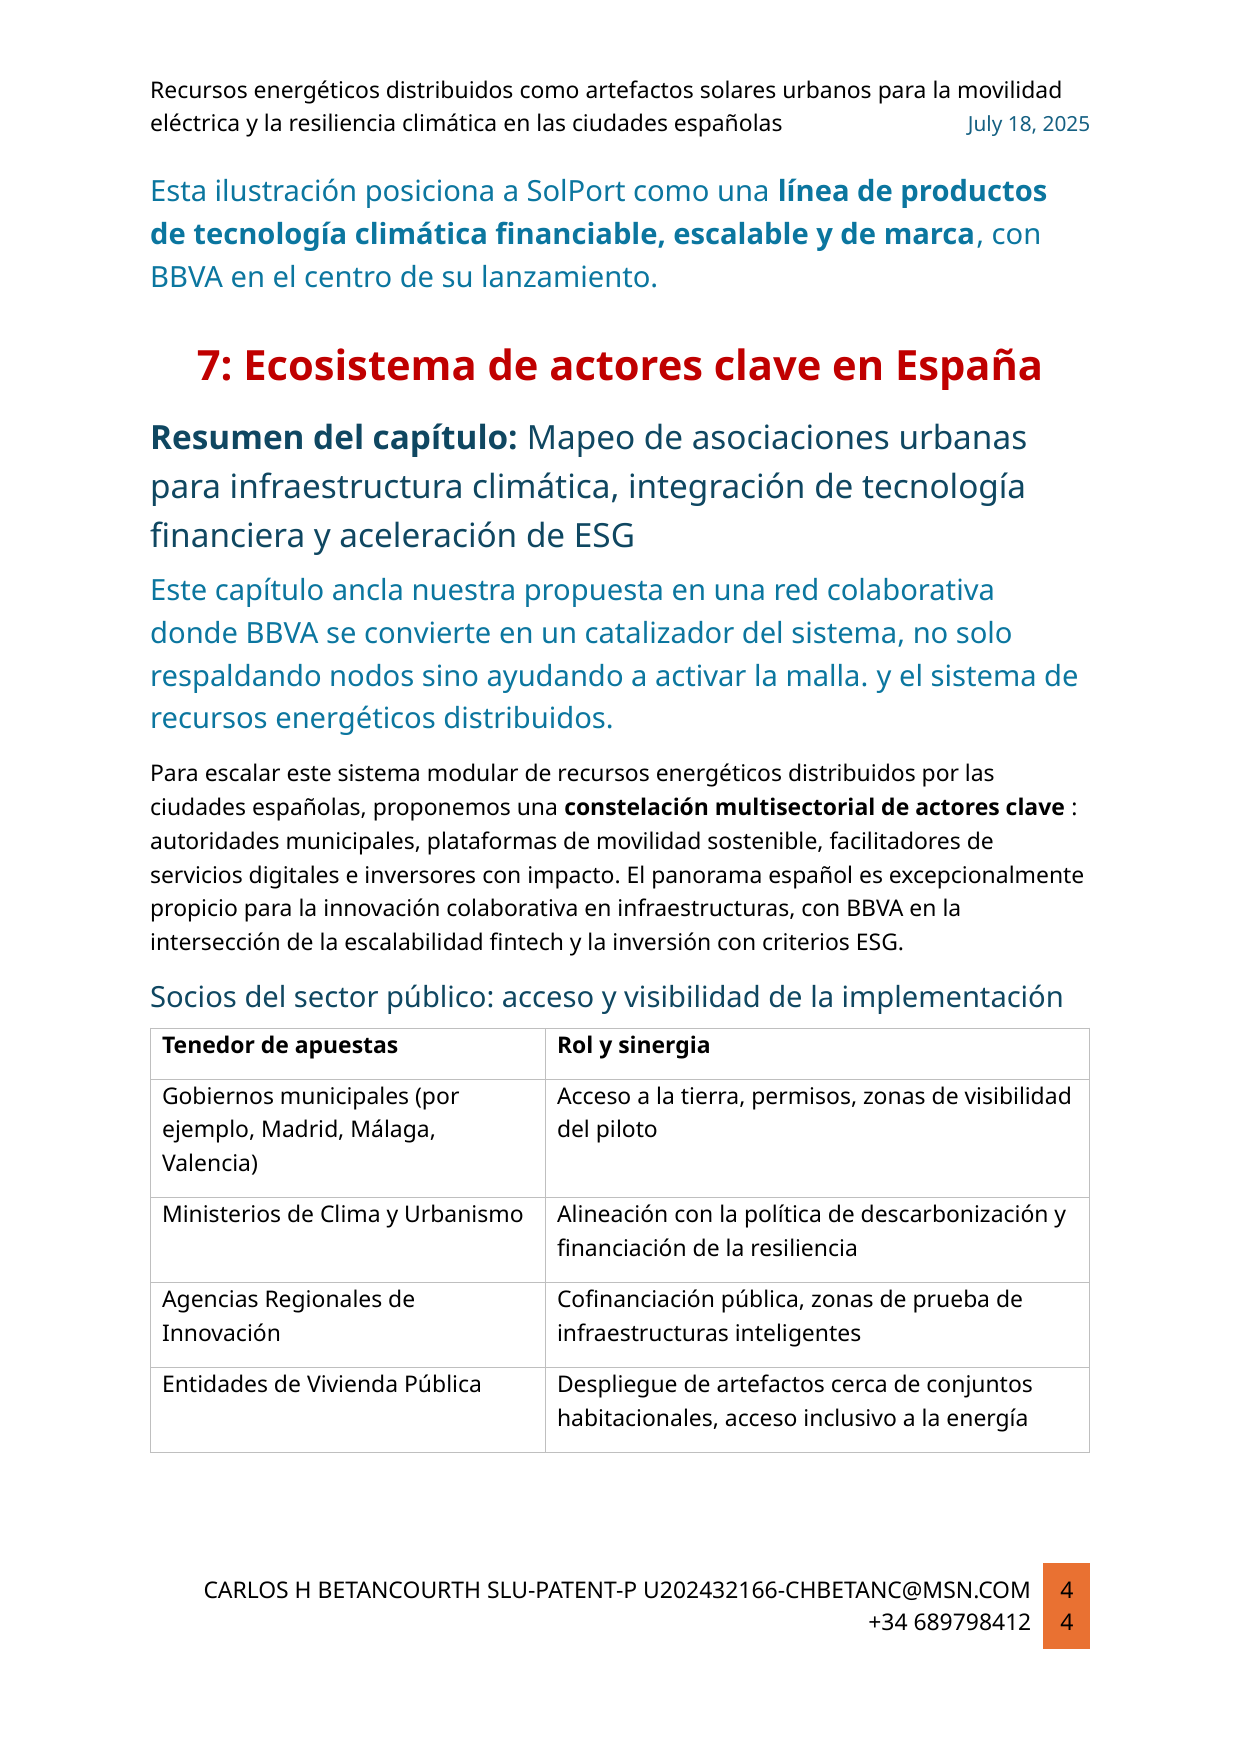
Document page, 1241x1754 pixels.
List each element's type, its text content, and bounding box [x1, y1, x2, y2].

table_cell Entidades de Vivienda Pública [151, 1368, 545, 1452]
table_cell Cofinanciación pública, zonas de prueba de infraestructuras inteligentes [546, 1283, 1089, 1367]
subtitle Resumen del capítulo: Mapeo de asociaciones urbanas para infraestructura climática, integración de tecnología financiera y aceleración de ESG [150, 414, 1090, 557]
text Esta ilustración posiciona a SolPort como una línea de productos de tecnología climática financiable, escalable y de marca, con BBVA en el centro de su lanzamiento. [150, 170, 1090, 296]
subtitle 7: Ecosistema de actores clave en España [150, 336, 1090, 393]
table_cell Agencias Regionales de Innovación [151, 1283, 545, 1367]
text Para escalar este sistema modular de recursos energéticos distribuidos por las ciudades españolas, proponemos una constelación multisectorial de actores clave : autoridades municipales, plataformas de movilidad sostenible, facilitadores de servicios digitales e inversores con impacto. El panorama español es excepcionalmente propicio para la innovación colaborativa en infraestructuras, con BBVA en la intersección de la escalabilidad fintech y la inversión con criterios ESG. [150, 757, 1090, 957]
table_cell Despliegue de artefactos cerca de conjuntos habitacionales, acceso inclusivo a la energía [546, 1368, 1089, 1452]
table_cell Alineación con la política de descarbonización y financiación de la resiliencia [546, 1198, 1089, 1282]
table_cell Ministerios de Clima y Urbanismo [151, 1198, 545, 1282]
table_header Rol y sinergia [546, 1029, 1089, 1079]
table_header Tenedor de apuestas [151, 1029, 545, 1079]
table_cell Gobiernos municipales (por ejemplo, Madrid, Málaga, Valencia) [151, 1080, 545, 1197]
text Este capítulo ancla nuestra propuesta en una red colaborativa donde BBVA se convierte en un catalizador del sistema, no solo respaldando nodos sino ayudando a activar la malla. y el sistema de recursos energéticos distribuidos. [150, 569, 1090, 737]
table_cell Acceso a la tierra, permisos, zonas de visibilidad del piloto [546, 1080, 1089, 1197]
subtitle Socios del sector público: acceso y visibilidad de la implementación [150, 976, 1090, 1016]
